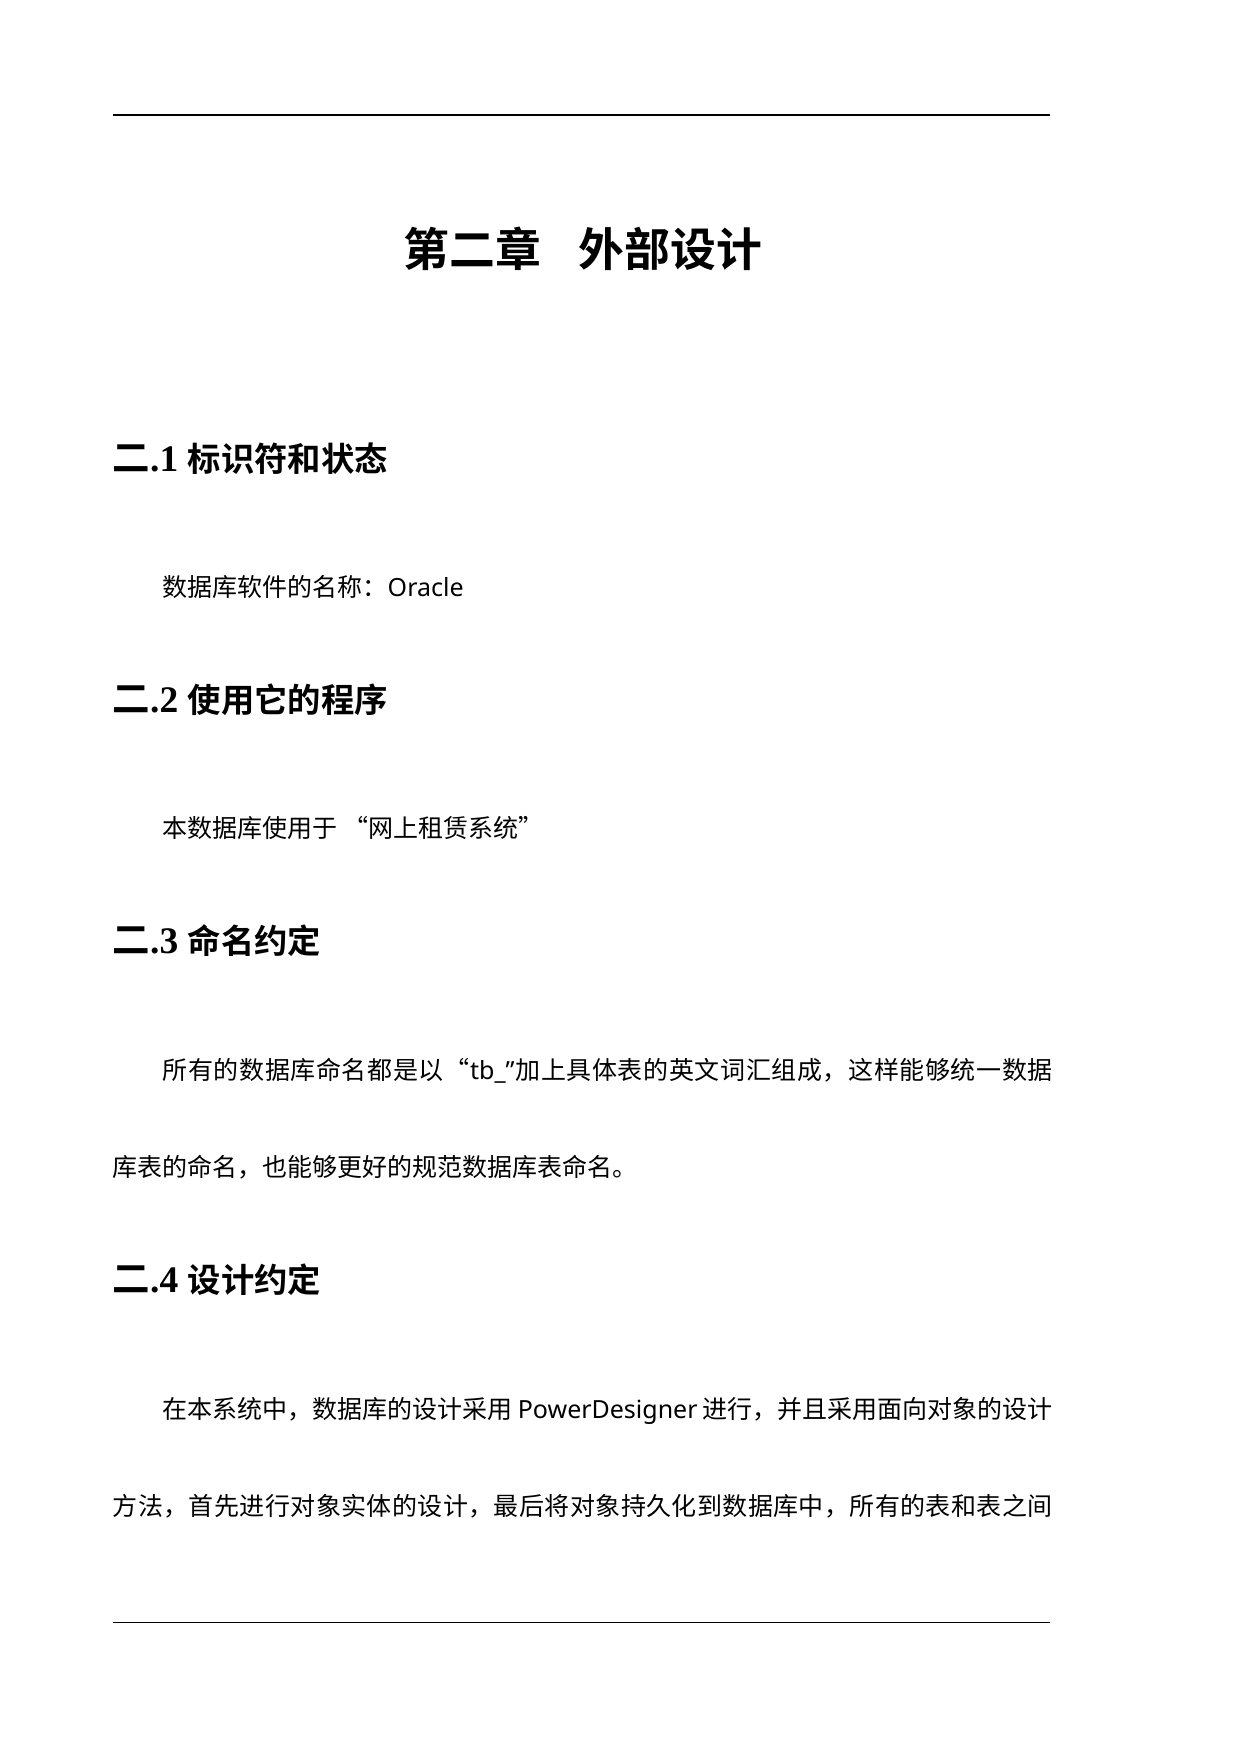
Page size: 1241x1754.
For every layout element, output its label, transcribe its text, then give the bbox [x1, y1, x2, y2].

text 本数据库使用于 “网上租赁系统” [112, 794, 1053, 859]
subtitle 标识符和状态 [112, 422, 1053, 487]
subtitle 外部设计 [112, 197, 1053, 295]
subtitle 命名约定 [112, 905, 1053, 970]
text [112, 1375, 1053, 1537]
subtitle 使用它的程序 [112, 663, 1053, 728]
text 所有的数据库命名都是以“tb_”加上具体表的英文词汇组成，这样能够统一数据库表的命名，也能够更好的规范数据库表命名。 [112, 1036, 1053, 1198]
text 数据库软件的名称：Oracle [112, 553, 1053, 618]
subtitle 设计约定 [112, 1244, 1053, 1309]
